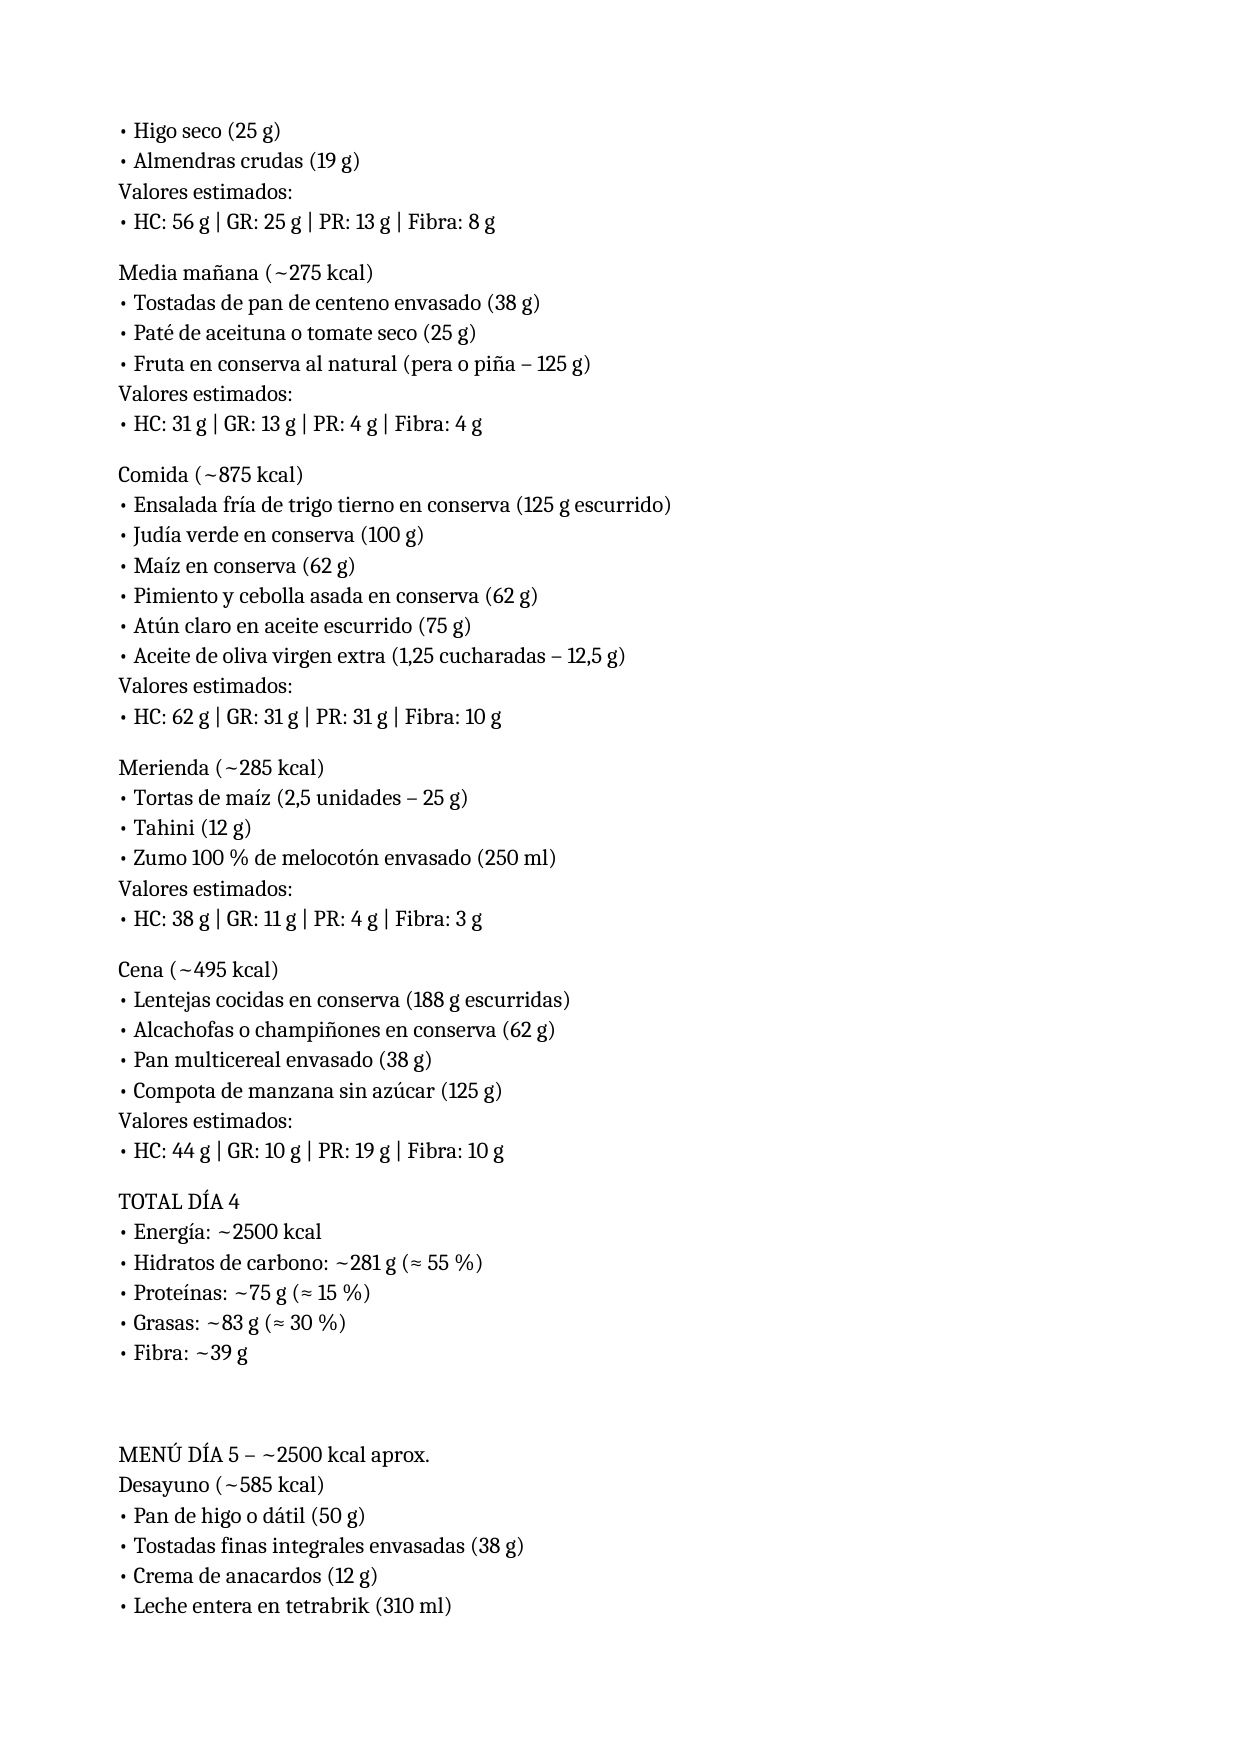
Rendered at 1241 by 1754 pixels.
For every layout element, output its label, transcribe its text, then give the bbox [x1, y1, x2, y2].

text Comida (~875 kcal) • Ensalada fría de trigo tierno en conserva (125 g escurrido) • Judía verde en conserva (100 g) • Maíz en conserva (62 g) • Pimiento y cebolla asada en conserva (62 g) • Atún claro en aceite escurrido (75 g) • Aceite de oliva virgen extra (1,25 cucharadas – 12,5 g) Valores estimados: • HC: 62 g | GR: 31 g | PR: 31 g | Fibra: 10 g [118, 462, 1122, 730]
text Cena (~495 kcal) • Lentejas cocidas en conserva (188 g escurridas) • Alcachofas o champiñones en conserva (62 g) • Pan multicereal envasado (38 g) • Compota de manzana sin azúcar (125 g) Valores estimados: • HC: 44 g | GR: 10 g | PR: 19 g | Fibra: 10 g [118, 957, 1122, 1164]
text Merienda (~285 kcal) • Tortas de maíz (2,5 unidades – 25 g) • Tahini (12 g) • Zumo 100 % de melocotón envasado (250 ml) Valores estimados: • HC: 38 g | GR: 11 g | PR: 4 g | Fibra: 3 g [118, 754, 1122, 932]
text TOTAL DÍA 4 • Energía: ~2500 kcal • Hidratos de carbono: ~281 g (≈ 55 %) • Proteínas: ~75 g (≈ 15 %) • Grasas: ~83 g (≈ 30 %) • Fibra: ~39 g [118, 1189, 1122, 1366]
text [118, 1442, 1122, 1619]
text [118, 118, 1122, 235]
text Media mañana (~275 kcal) • Tostadas de pan de centeno envasado (38 g) • Paté de aceituna o tomate seco (25 g) • Fruta en conserva al natural (pera o piña – 125 g) Valores estimados: • HC: 31 g | GR: 13 g | PR: 4 g | Fibra: 4 g [118, 260, 1122, 437]
